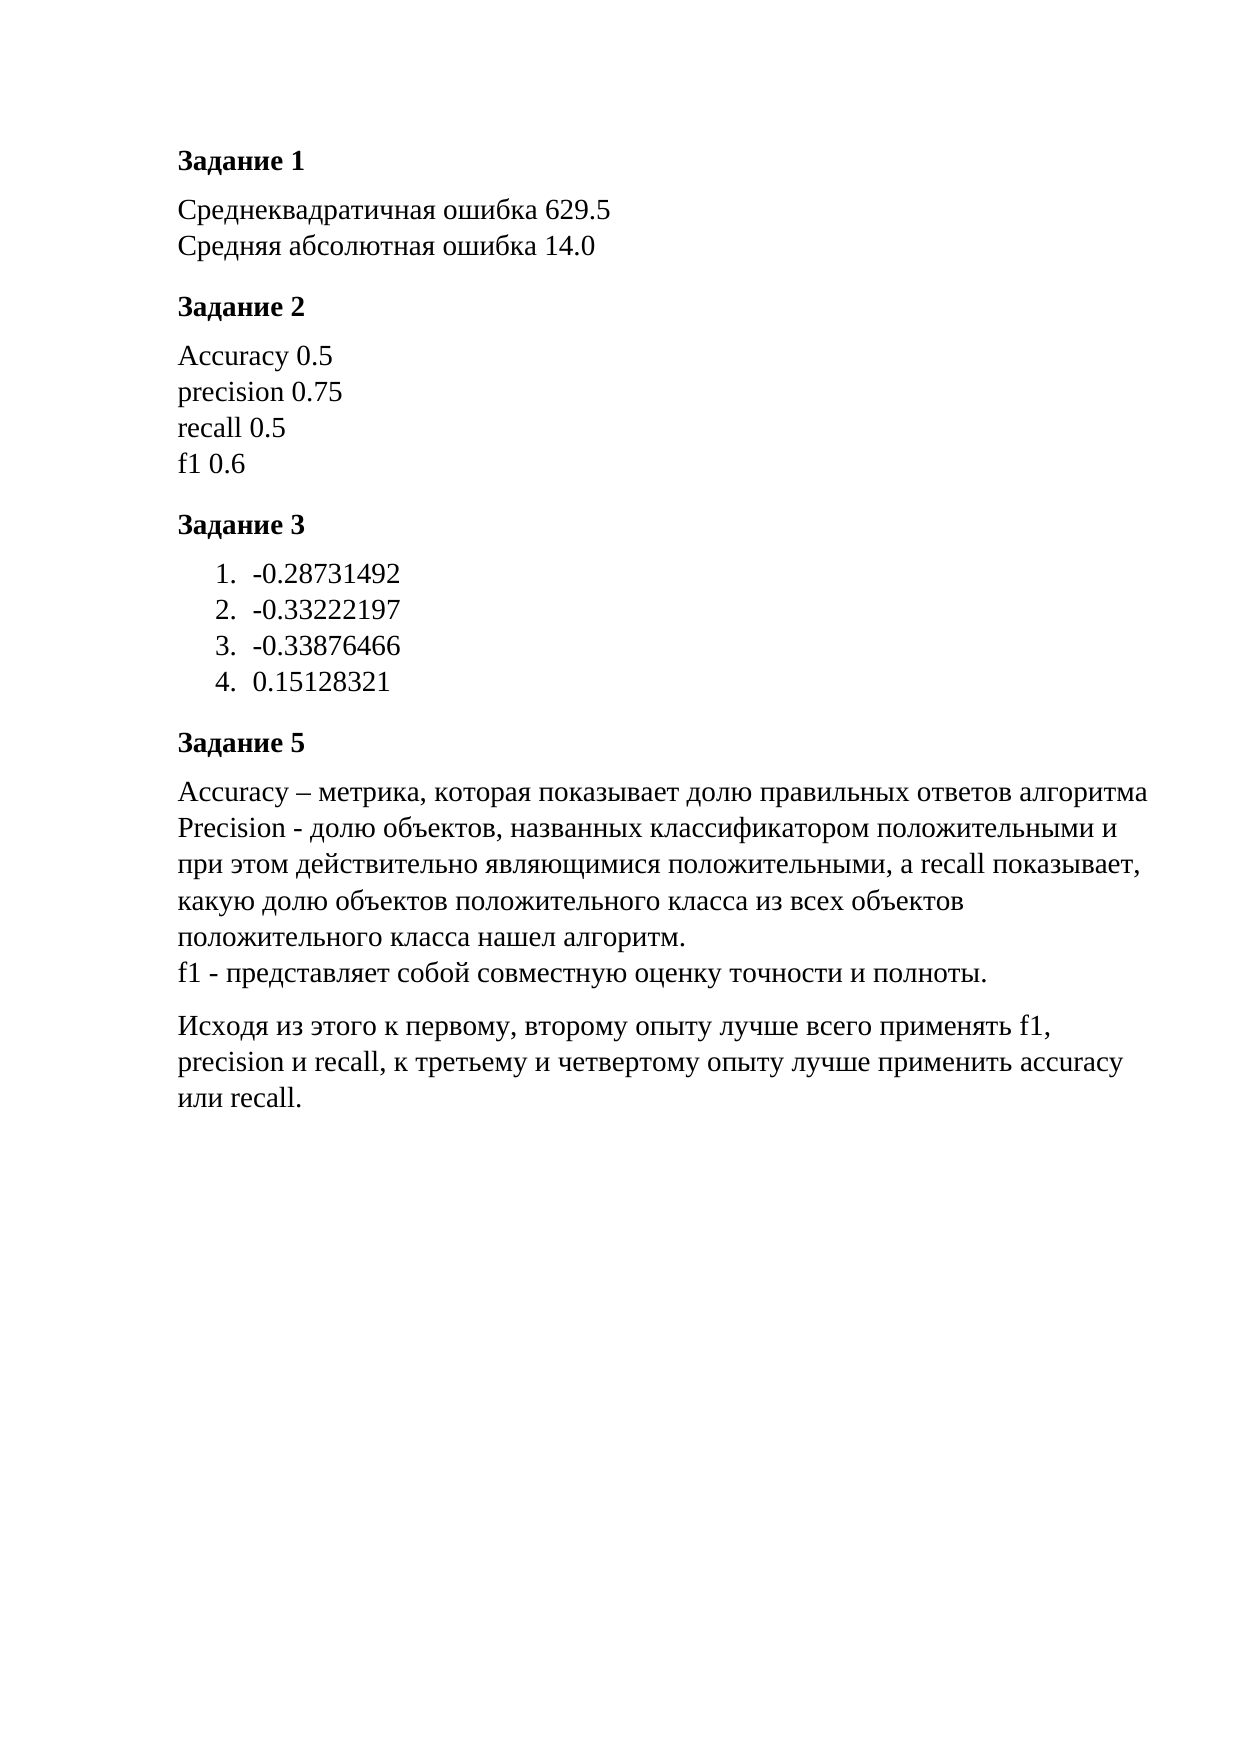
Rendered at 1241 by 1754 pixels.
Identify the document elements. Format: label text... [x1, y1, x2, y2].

text Accuracy – метрика, которая показывает долю правильных ответов алгоритма Precision - долю объектов, названных классификатором положительными и при этом действительно являющимися положительными, а recall показывает, какую долю объектов положительного класса из всех объектов положительного класса нашел алгоритм. f1 - представляет собой совместную оценку точности и полноты. [177, 774, 1152, 988]
list -0.33222197 [215, 592, 1152, 626]
list -0.33876466 [215, 628, 1152, 662]
list 0.15128321 [215, 664, 1152, 698]
list -0.28731492 [215, 556, 1152, 589]
text Среднеквадратичная ошибка 629.5 Средняя абсолютная ошибка 14.0 [177, 192, 1152, 261]
subtitle Задание 1 [177, 143, 1152, 177]
subtitle Задание 3 [177, 507, 1152, 541]
subtitle Задание 5 [177, 726, 1152, 759]
subtitle Задание 2 [177, 289, 1152, 323]
text Исходя из этого к первому, второму опыту лучше всего применять f1, precision и recall, к третьему и четвертому опыту лучше применить accuracy или recall. [177, 1008, 1152, 1113]
text Accuracy 0.5 precision 0.75 recall 0.5 f1 0.6 [177, 338, 1152, 480]
